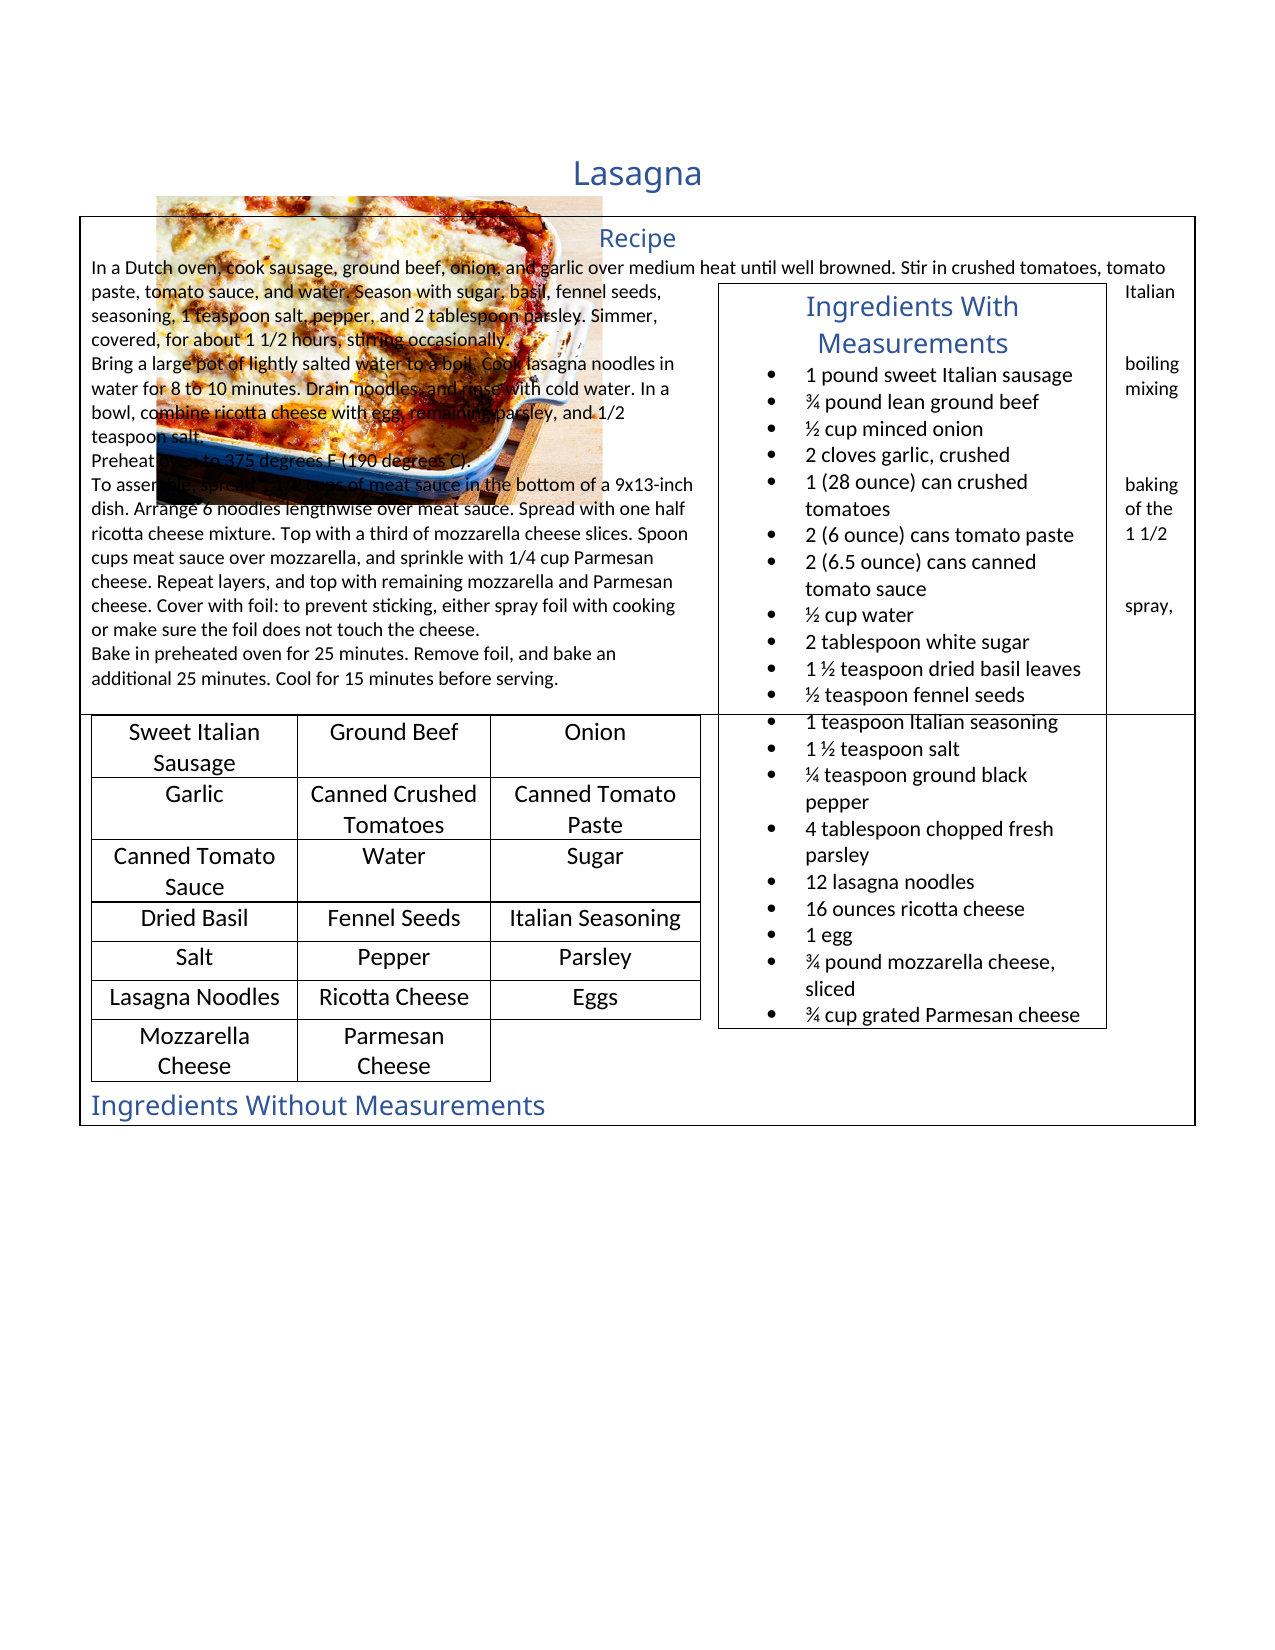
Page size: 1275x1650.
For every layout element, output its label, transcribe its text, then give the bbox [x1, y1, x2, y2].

picture [156, 196, 603, 216]
text Lasagna [150, 150, 1125, 195]
table_header Ingredients With Measurements 1 pound sweet Italian sausage ¾ pound lean ground beef ½ cup minced onion 2 cloves garlic, crushed 1 (28 ounce) can crushed tomatoes 2 (6 ounce) cans tomato paste 2 (6.5 ounce) cans canned tomato sauce ½ cup water 2 tablespoon white sugar 1 ½ teaspoon dried basil leaves ½ teaspoon fennel seeds 1 teaspoon Italian seasoning 1 ½ teaspoon salt ¼ teaspoon ground black pepper 4 tablespoon chopped fresh parsley 12 lasagna noodles 16 ounces ricotta cheese 1 egg ¾ pound mozzarella cheese, sliced ¾ cup grated Parmesan cheese [719, 284, 1106, 1028]
table_header Recipe In a Dutch oven, cook sausage, ground beef, onion, and garlic over medium heat until well browned. Stir in crushed tomatoes, tomato paste, tomato sauce, and water. Season with sugar, basil, fennel seeds, Italian seasoning, 1 teaspoon salt, pepper, and 2 tablespoon parsley. Simmer, covered, for about 1 1/2 hours, stirring occasionally. Bring a large pot of lightly salted water to a boil. Cook lasagna noodles in boiling water for 8 to 10 minutes. Drain noodles, and rinse with cold water. In a mixing bowl, combine ricotta cheese with egg, remaining parsley, and 1/2 teaspoon salt. Preheat oven to 375 degrees F (190 degrees C). To assemble, spread 1 1/2 cups of meat sauce in the bottom of a 9x13-inch baking dish. Arrange 6 noodles lengthwise over meat sauce. Spread with one half of the ricotta cheese mixture. Top with a third of mozzarella cheese slices. Spoon 1 1/2 cups meat sauce over mozzarella, and sprinkle with 1/4 cup Parmesan cheese. Repeat layers, and top with remaining mozzarella and Parmesan cheese. Cover with foil: to prevent sticking, either spray foil with cooking spray, or make sure the foil does not touch the cheese. Bake in preheated oven for 25 minutes. Remove foil, and bake an additional 25 minutes. Cool for 15 minutes before serving. [81, 217, 1194, 714]
table_header Ingredients Without Measurements [81, 715, 1194, 1125]
